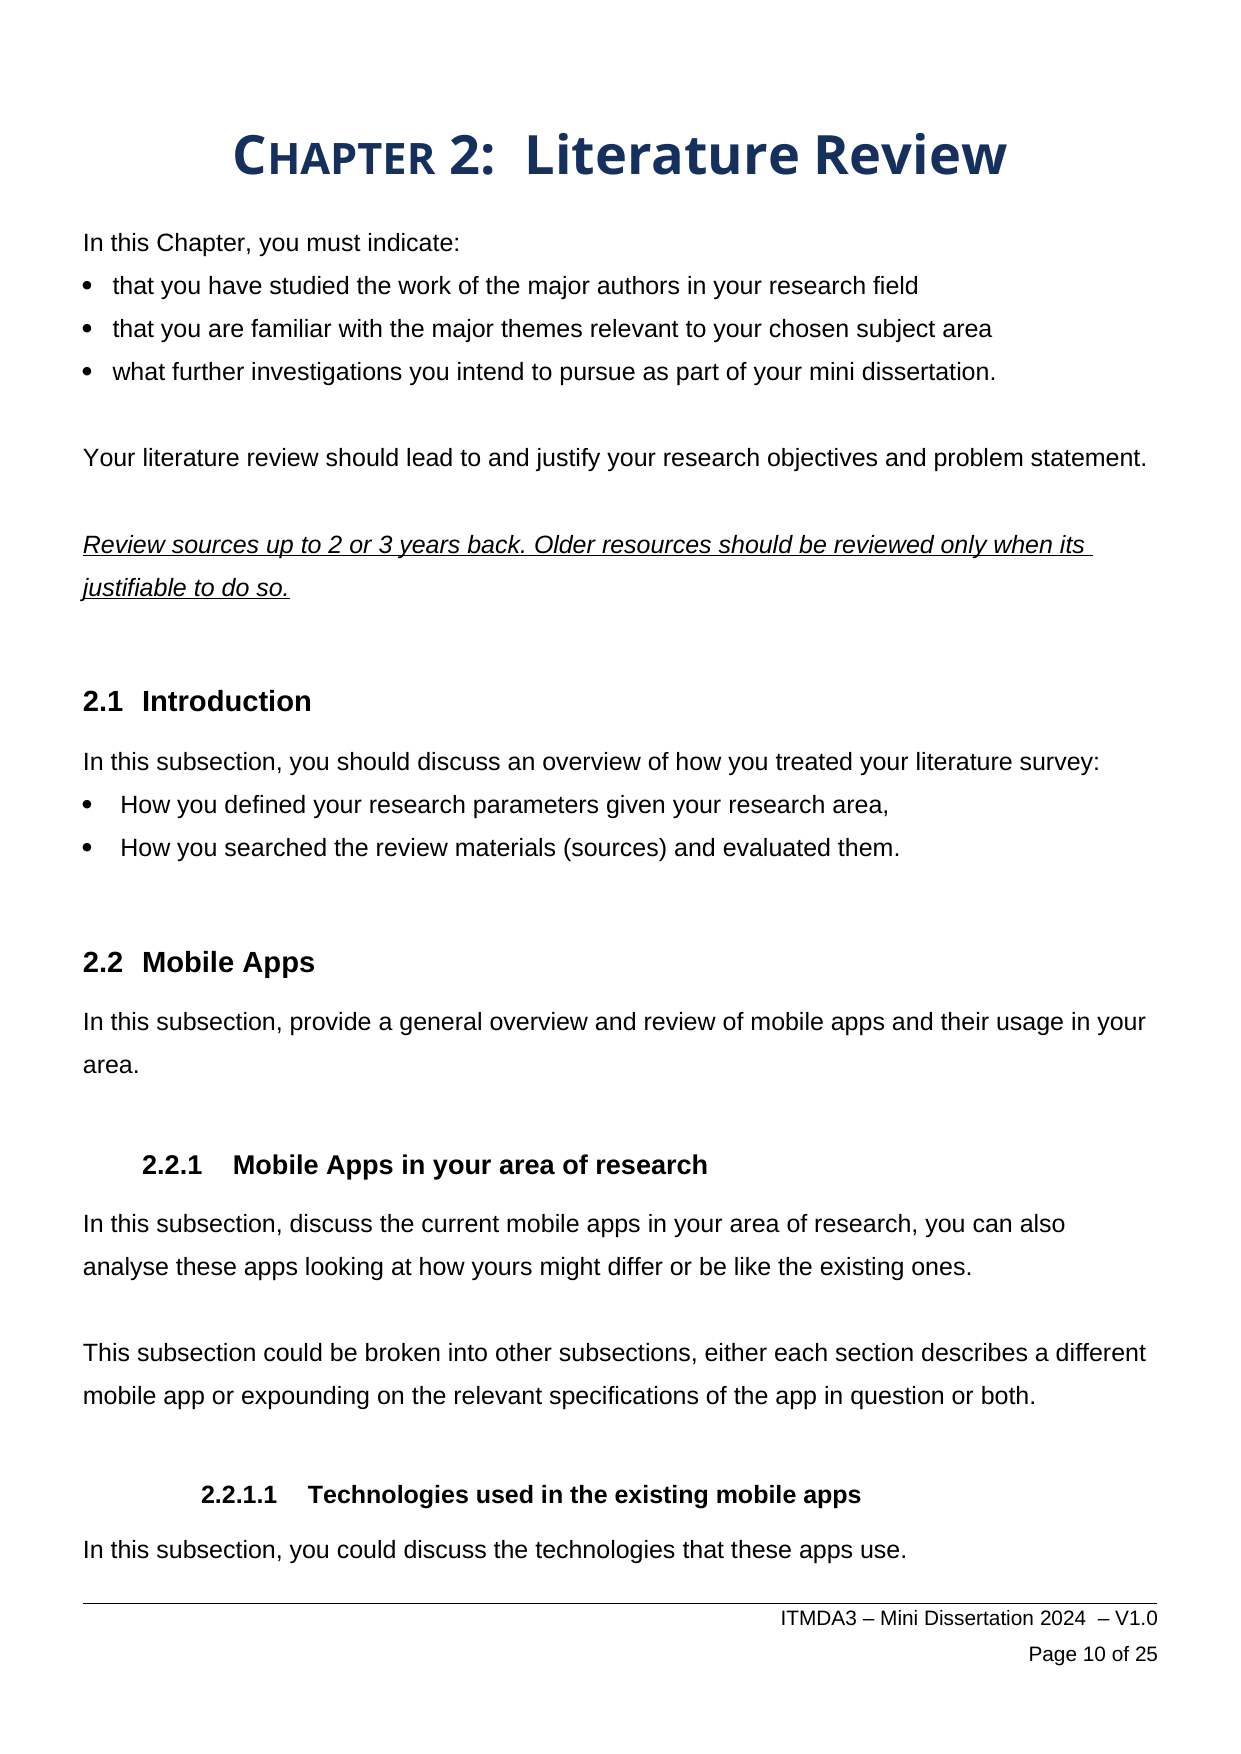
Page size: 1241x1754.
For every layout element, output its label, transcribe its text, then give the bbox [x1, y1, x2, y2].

text Review sources up to 2 or 3 years back. Older resources should be reviewed only when its justifiable to do so. [83, 530, 1157, 602]
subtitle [201, 1480, 1157, 1509]
text In this subsection, you could discuss the technologies that these apps use. [83, 1536, 1157, 1564]
text This subsection could be broken into other subsections, either each section describes a different mobile app or expounding on the relevant specifications of the app in question or both. [83, 1338, 1157, 1410]
subtitle Literature Review [83, 117, 1157, 191]
list what further investigations you intend to pursue as part of your mini dissertation. [83, 357, 1157, 386]
text In this subsection, provide a general overview and review of mobile apps and their usage in your area. [83, 1007, 1157, 1079]
text In this subsection, discuss the current mobile apps in your area of research, you can also analyse these apps looking at how yours might differ or be like the existing ones. [83, 1209, 1157, 1281]
list that you are familiar with the major themes relevant to your chosen subject area [83, 314, 1157, 343]
list that you have studied the work of the major authors in your research field [83, 271, 1157, 299]
list How you defined your research parameters given your research area, [83, 790, 1157, 819]
text In this subsection, you should discuss an overview of how you treated your literature survey: [83, 747, 1157, 776]
text Your literature review should lead to and justify your research objectives and problem statement. [83, 443, 1157, 472]
subtitle Introduction [83, 684, 1157, 718]
subtitle Mobile Apps in your area of research [142, 1149, 1157, 1181]
subtitle Mobile Apps [83, 944, 1157, 978]
list How you searched the review materials (sources) and evaluated them. [83, 833, 1157, 862]
text In this Chapter, you must indicate: [83, 227, 1157, 256]
